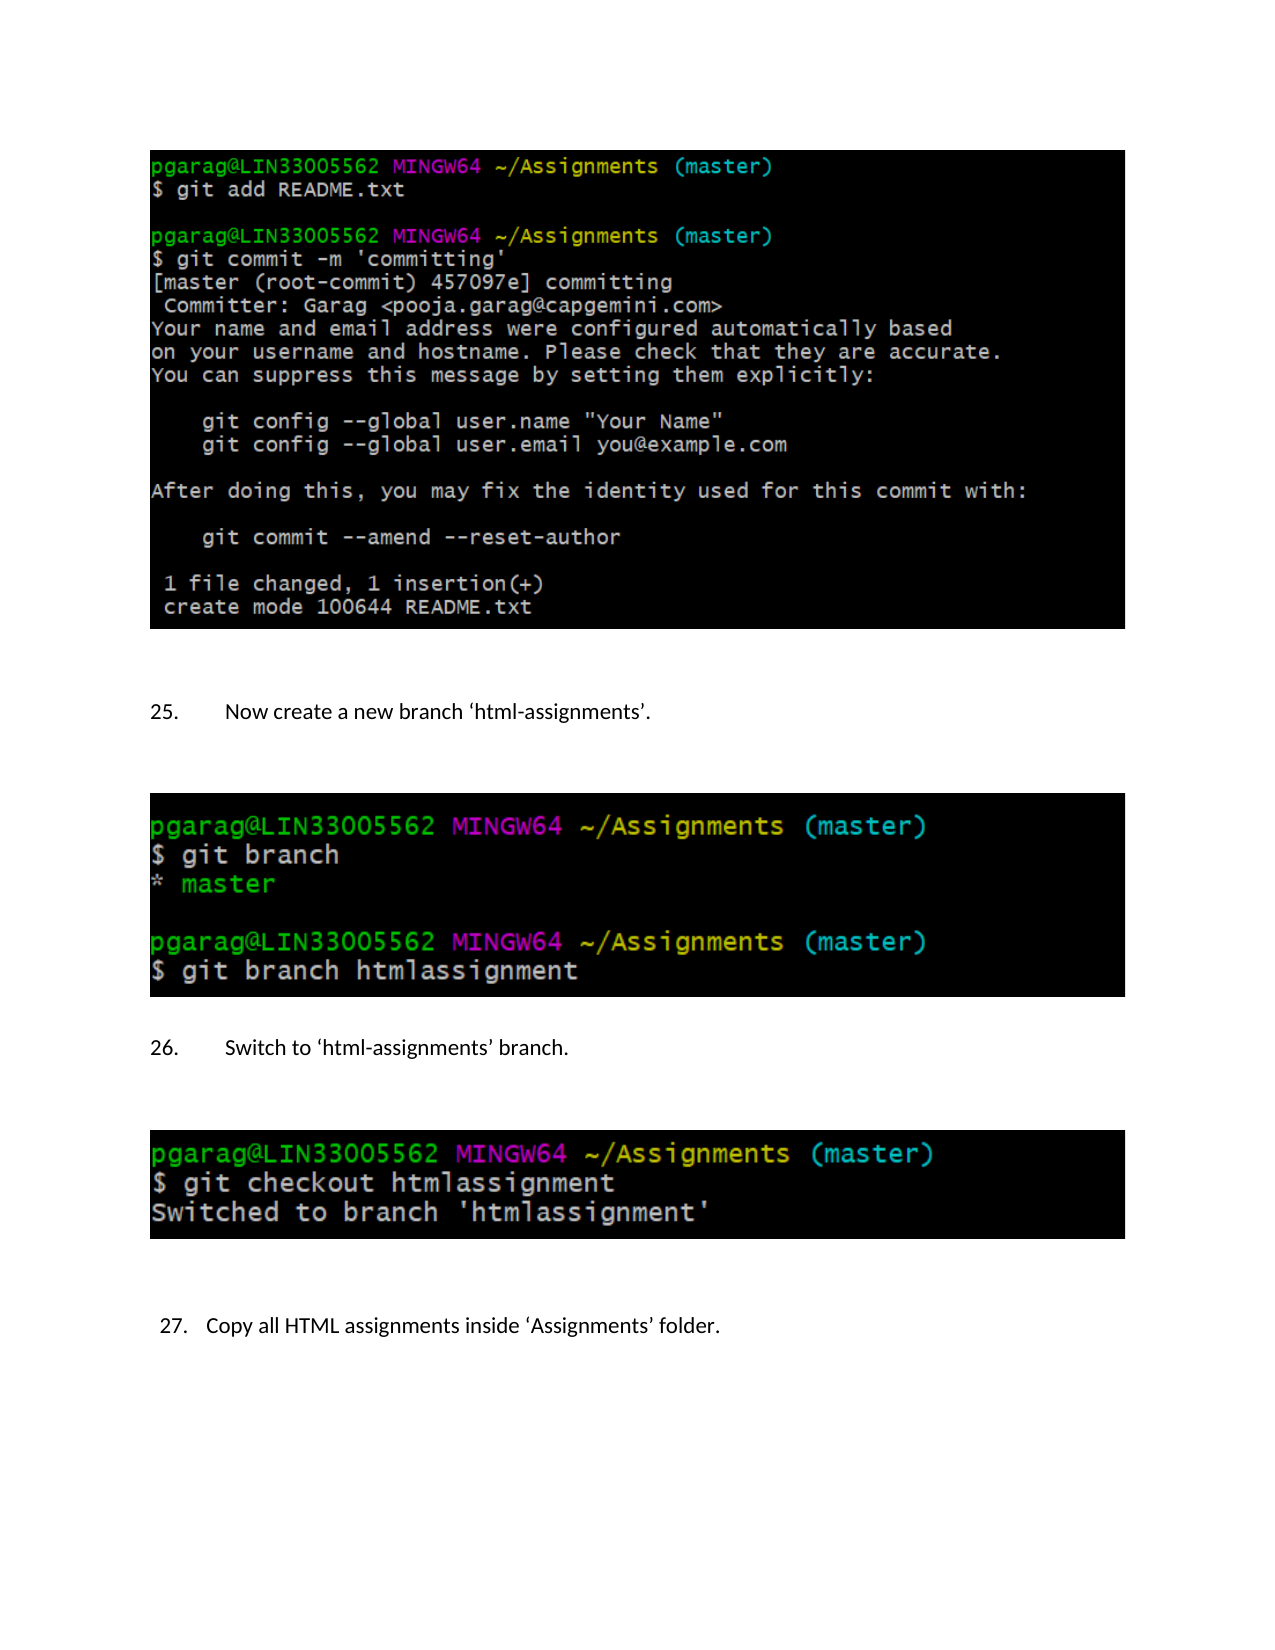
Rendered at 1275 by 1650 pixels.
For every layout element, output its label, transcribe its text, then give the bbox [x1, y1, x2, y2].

list Now create a new branch ‘html-assignments’. [150, 697, 1125, 725]
list Copy all HTML assignments inside ‘Assignments’ folder. [150, 1311, 1125, 1339]
picture [150, 150, 1125, 629]
list Switch to ‘html-assignments’ branch. [150, 1033, 1125, 1061]
picture [150, 1130, 1125, 1239]
picture [150, 793, 1125, 997]
